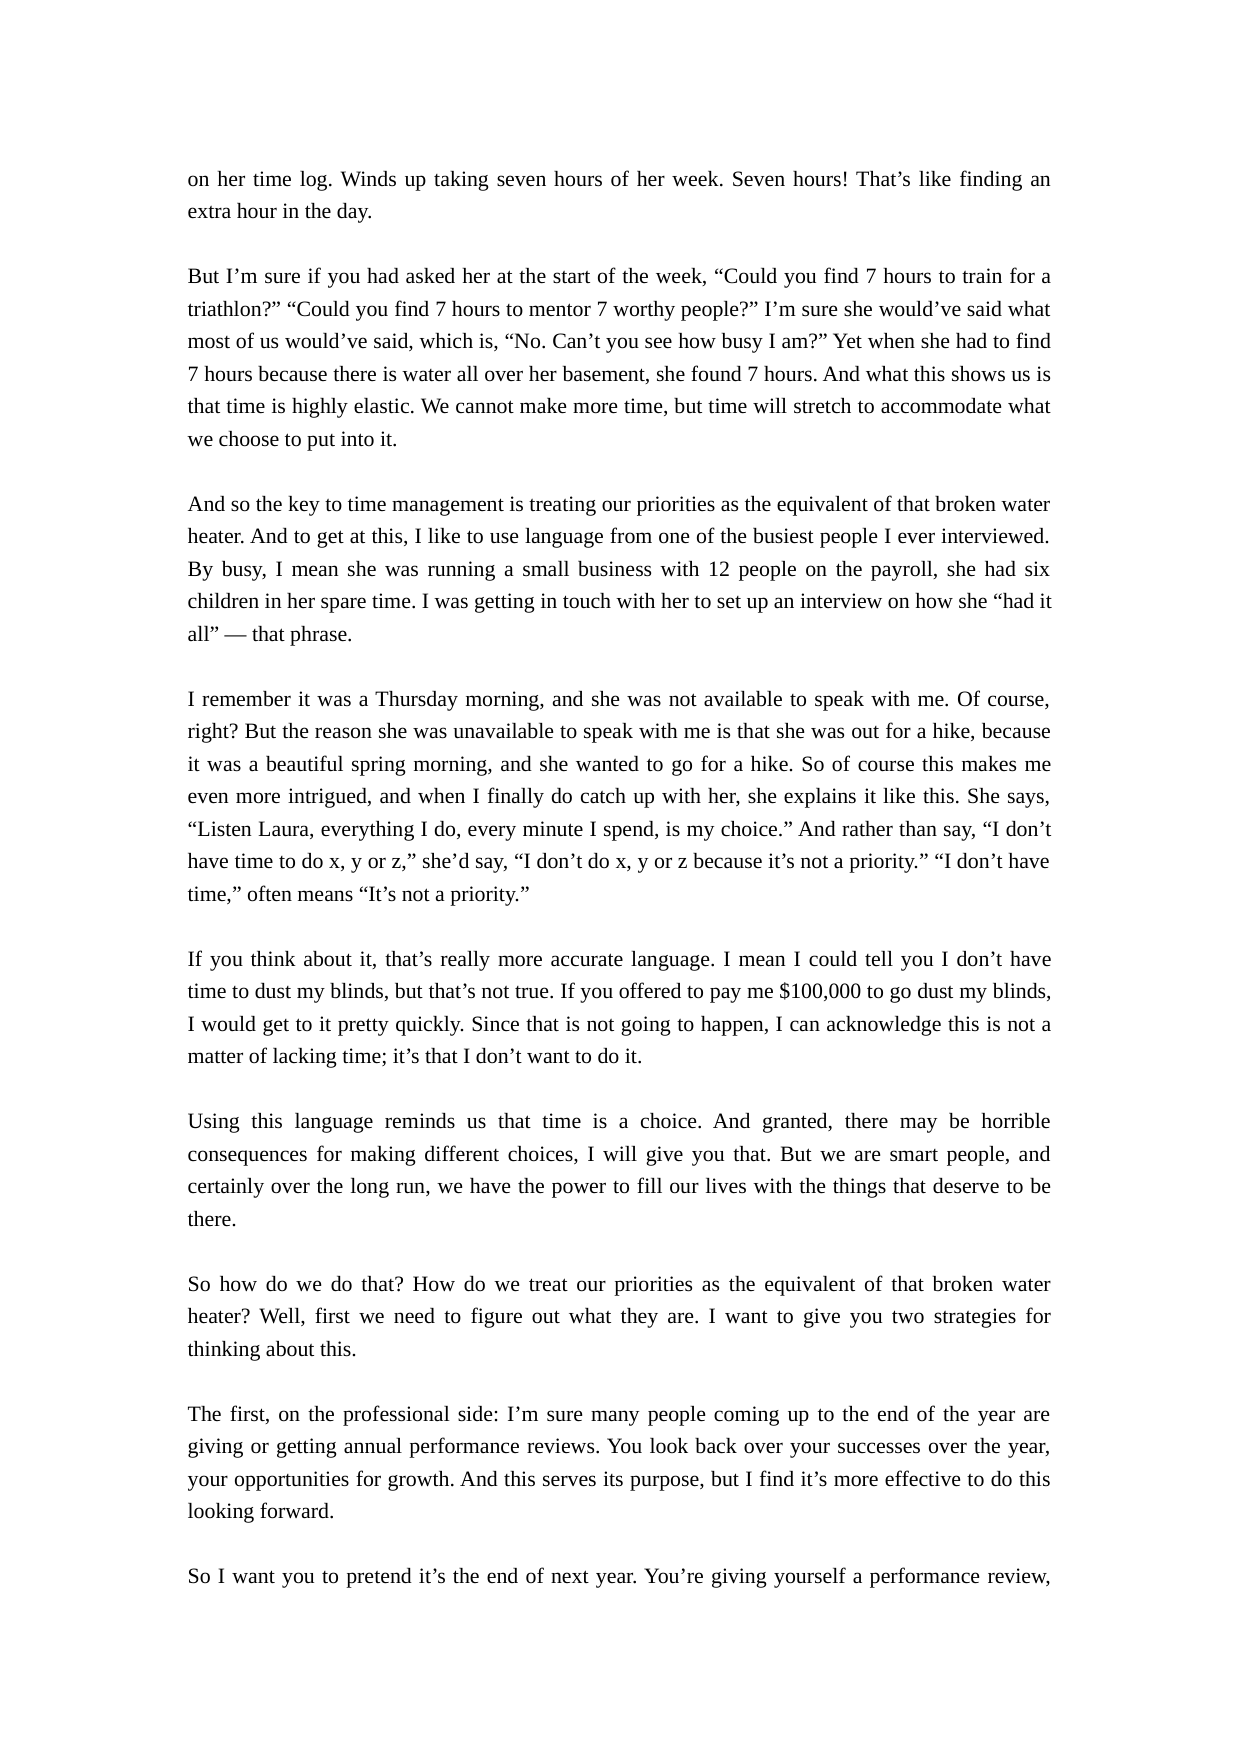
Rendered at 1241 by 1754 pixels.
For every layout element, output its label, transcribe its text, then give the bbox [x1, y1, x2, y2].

text But I’m sure if you had asked her at the start of the week, “Could you find 7 hours to train for a triathlon?” “Could you find 7 hours to mentor 7 worthy people?” I’m sure she would’ve said what most of us would’ve said, which is, “No. Can’t you see how busy I am?” Yet when she had to find 7 hours because there is water all over her basement, she found 7 hours. And what this shows us is that time is highly elastic. We cannot make more time, but time will stretch to accommodate what we choose to put into it. [187, 259, 1053, 454]
text The first, on the professional side: I’m sure many people coming up to the end of the year are giving or getting annual performance reviews. You look back over your successes over the year, your opportunities for growth. And this serves its purpose, but I find it’s more effective to do this looking forward. [187, 1397, 1053, 1527]
text I remember it was a Thursday morning, and she was not available to speak with me. Of course, right? But the reason she was unavailable to speak with me is that she was out for a hike, because it was a beautiful spring morning, and she wanted to go for a hike. So of course this makes me even more intrigued, and when I finally do catch up with her, she explains it like this. She says, “Listen Laura, everything I do, every minute I spend, is my choice.” And rather than say, “I don’t have time to do x, y or z,” she’d say, “I don’t do x, y or z because it’s not a priority.” “I don’t have time,” often means “It’s not a priority.” [187, 682, 1053, 909]
text If you think about it, that’s really more accurate language. I mean I could tell you I don’t have time to dust my blinds, but that’s not true. If you offered to pay me $100,000 to go dust my blinds, I would get to it pretty quickly. Since that is not going to happen, I can acknowledge this is not a matter of lacking time; it’s that I don’t want to do it. [187, 942, 1053, 1072]
text And so the key to time management is treating our priorities as the equivalent of that broken water heater. And to get at this, I like to use language from one of the busiest people I ever interviewed. By busy, I mean she was running a small business with 12 people on the payroll, she had six children in her spare time. I was getting in touch with her to set up an interview on how she “had it all” — that phrase. [187, 487, 1053, 649]
text Using this language reminds us that time is a choice. And granted, there may be horrible consequences for making different choices, I will give you that. But we are smart people, and certainly over the long run, we have the power to fill our lives with the things that deserve to be there. [187, 1104, 1053, 1234]
text So how do we do that? How do we treat our priorities as the equivalent of that broken water heater? Well, first we need to figure out what they are. I want to give you two strategies for thinking about this. [187, 1267, 1053, 1364]
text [187, 162, 1053, 227]
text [187, 1559, 1053, 1592]
